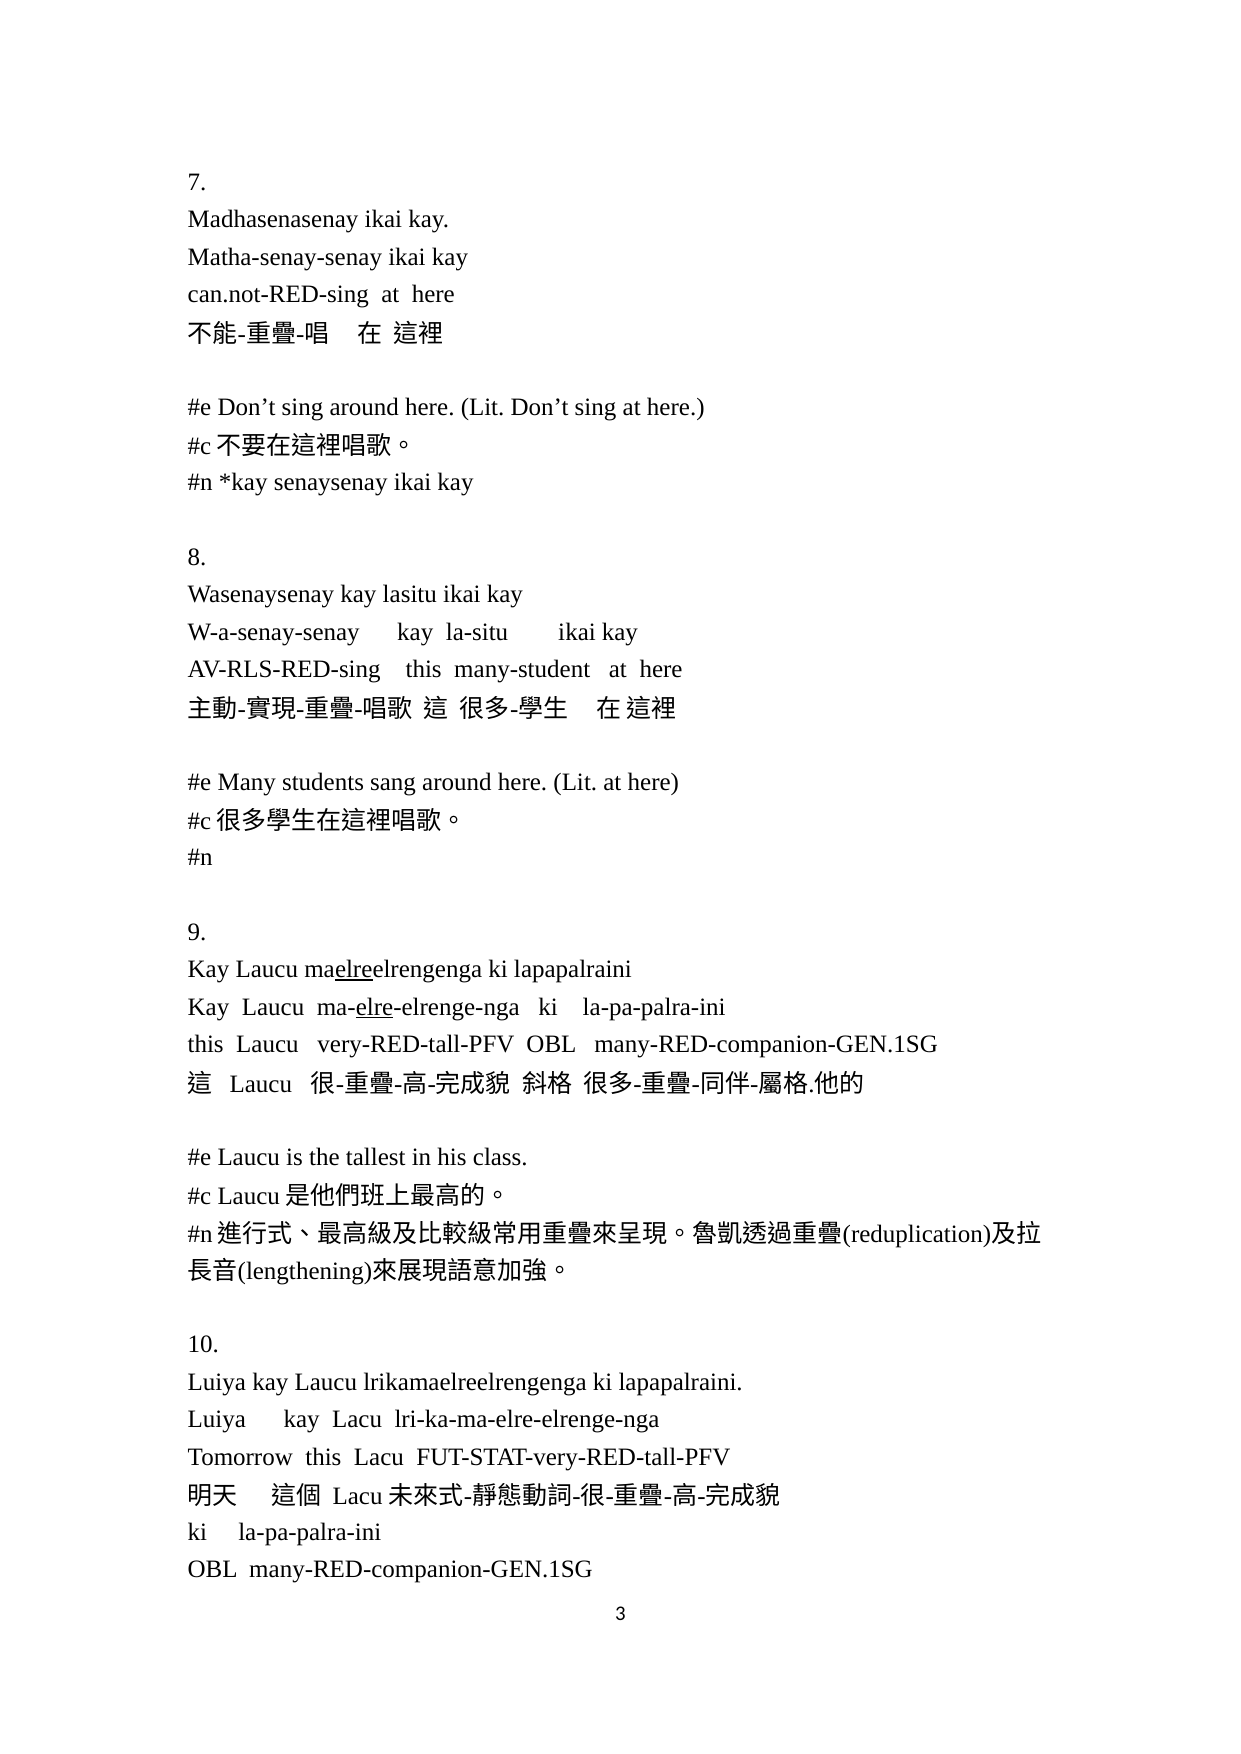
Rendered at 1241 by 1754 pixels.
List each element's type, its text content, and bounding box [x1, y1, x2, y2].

text #c不要在這裡唱歌。 [187, 425, 1053, 462]
text #n *kay senaysenay ikai kay [187, 462, 1053, 500]
text #n進行式、最高級及比較級常用重疊來呈現。魯凱透過重疊(reduplication)及拉長音(lengthening)來展現語意加強。 [187, 1212, 1053, 1287]
text #e Don’t sing around here. (Lit. Don’t sing at here.) [187, 387, 1053, 425]
text W-a-senay-senay kay la-situ ikai kay [187, 612, 1053, 650]
text can.not-RED-sing at here [187, 275, 1053, 312]
text 7. Madhasenasenay ikai kay. [187, 162, 1053, 237]
text 不能-重疊-唱 在 這裡 [187, 312, 1053, 350]
text #c很多學生在這裡唱歌。 [187, 800, 1053, 837]
text 8. Wasenaysenay kay lasitu ikai kay [187, 537, 1053, 612]
text #c Laucu是他們班上最高的。 [187, 1175, 1053, 1212]
text #e Laucu is the tallest in his class. [187, 1137, 1053, 1175]
text AV-RLS-RED-sing this many-student at here [187, 650, 1053, 687]
text Tomorrow this Lacu FUT-STAT-very-RED-tall-PFV [187, 1437, 1053, 1475]
text 10. Luiya kay Laucu lrikamaelreelrengenga ki lapapalraini. [187, 1325, 1053, 1400]
text 主動-實現-重疊-唱歌 這 很多-學生 在 這裡 [187, 687, 1053, 725]
text #e Many students sang around here. (Lit. at here) [187, 762, 1053, 800]
text ki la-pa-palra-ini [187, 1512, 1053, 1550]
text Luiya kay Lacu lri-ka-ma-elre-elrenge-nga [187, 1400, 1053, 1437]
text Matha-senay-senay ikai kay [187, 237, 1053, 275]
text 明天 這個 Lacu 未來式-靜態動詞-很-重疊-高-完成貌 [187, 1475, 1053, 1512]
text this Laucu very-RED-tall-PFV OBL many-RED-companion-GEN.1SG [187, 1025, 1053, 1062]
text 這 Laucu 很-重疊-高-完成貌 斜格 很多-重疊-同伴-屬格.他的 [187, 1062, 1053, 1100]
text Kay Laucu ma-elre-elrenge-nga ki la-pa-palra-ini [187, 987, 1053, 1025]
text 9. Kay Laucu maelreelrengenga ki lapapalraini [187, 912, 1053, 987]
text OBL many-RED-companion-GEN.1SG [187, 1550, 1053, 1587]
text #n [187, 837, 1053, 875]
